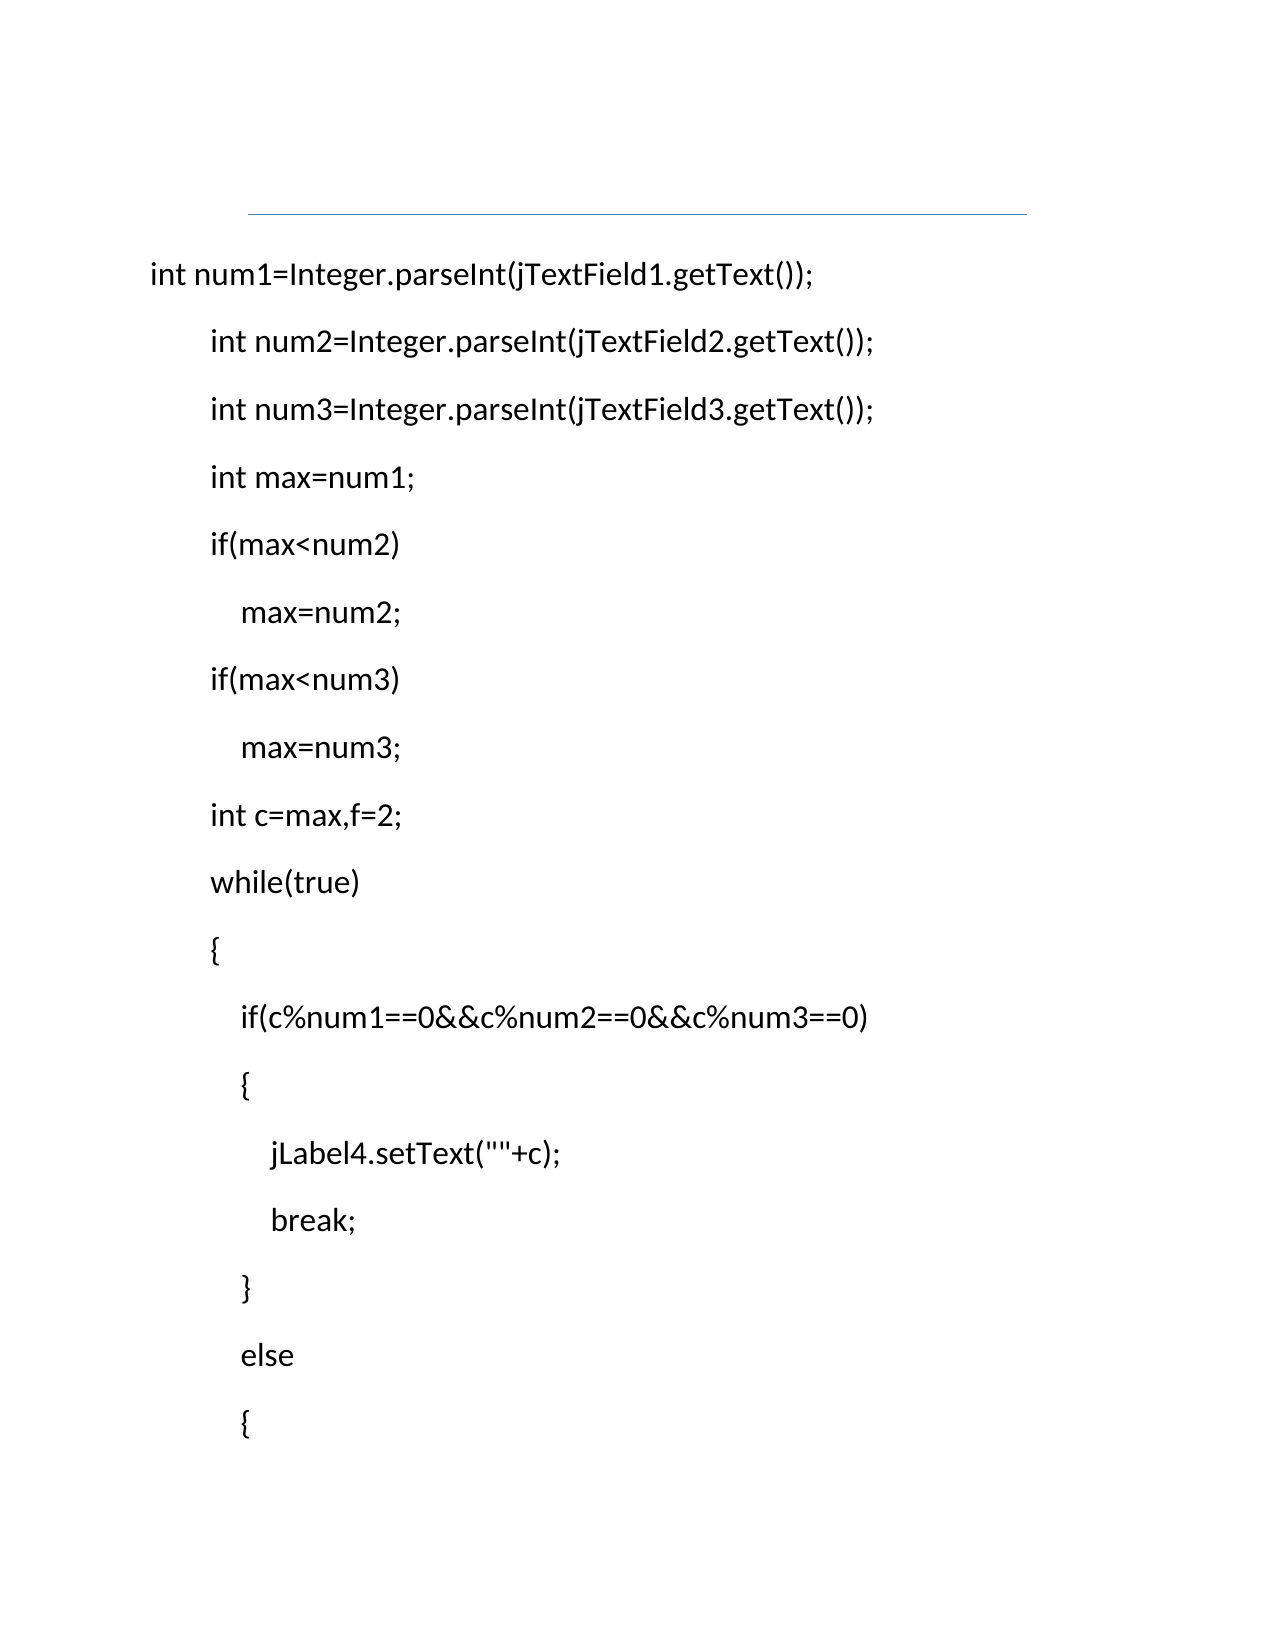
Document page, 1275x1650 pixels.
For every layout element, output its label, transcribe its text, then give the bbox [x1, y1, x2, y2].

text int num2=Integer.parseInt(jTextField2.getText()); [150, 320, 1125, 361]
text else [150, 1334, 1125, 1375]
text int num1=Integer.parseInt(jTextField1.getText()); [150, 253, 1125, 293]
text break; [150, 1199, 1125, 1240]
text if(c%num1==0&&c%num2==0&&c%num3==0) [150, 996, 1125, 1037]
text max=num3; [150, 726, 1125, 767]
text jLabel4.setText(""+c); [150, 1132, 1125, 1172]
text } [150, 1267, 1125, 1308]
text { [150, 1064, 1125, 1105]
text int c=max,f=2; [150, 794, 1125, 834]
text if(max<num2) [150, 523, 1125, 564]
text max=num2; [150, 591, 1125, 632]
text { [150, 1402, 1125, 1443]
text int num3=Integer.parseInt(jTextField3.getText()); [150, 388, 1125, 429]
text int max=num1; [150, 456, 1125, 496]
text if(max<num3) [150, 658, 1125, 699]
text while(true) [150, 861, 1125, 902]
text { [150, 929, 1125, 969]
